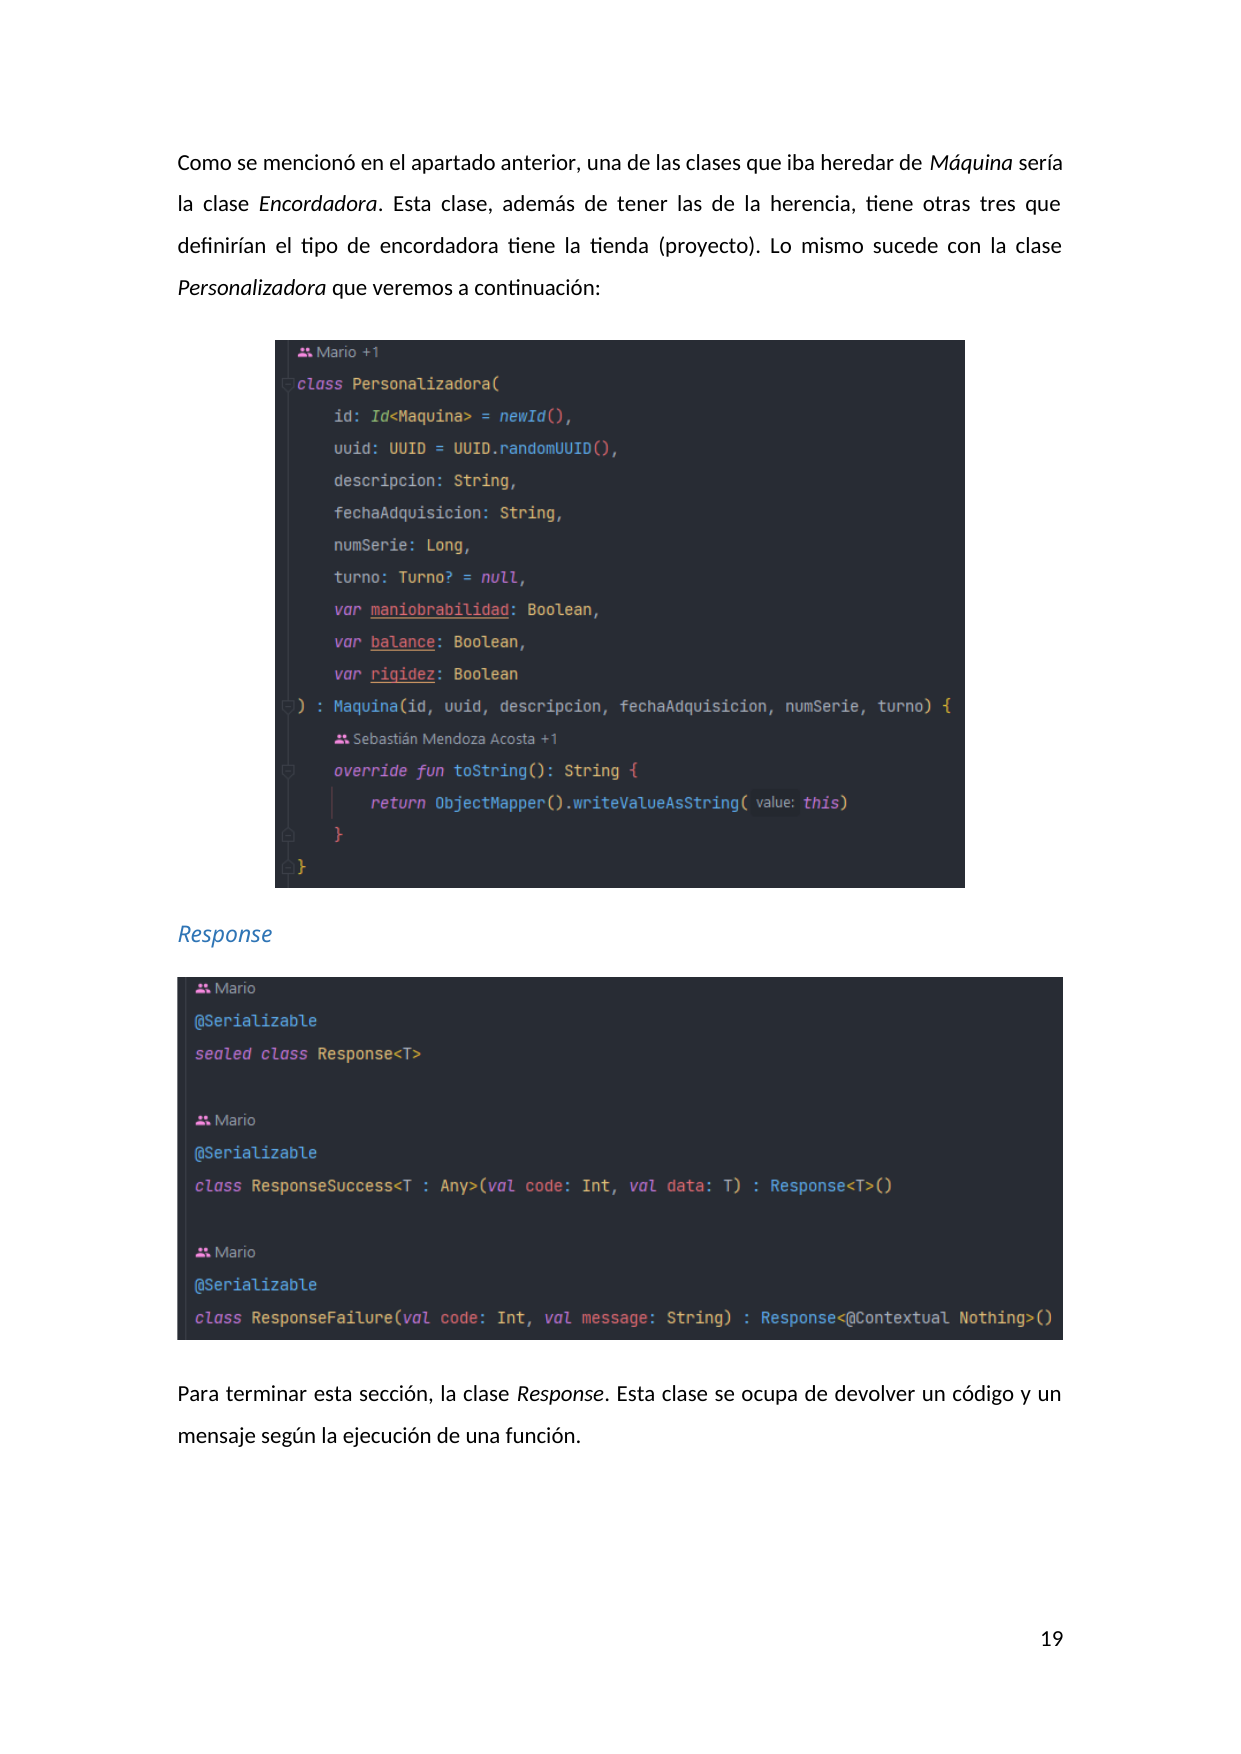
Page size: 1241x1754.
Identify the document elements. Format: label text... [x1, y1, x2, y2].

picture [177, 977, 1063, 1340]
text Para terminar esta sección, la clase Response. Esta clase se ocupa de devolver un código y un mensaje según la ejecución de una función. [177, 1379, 1063, 1449]
picture [275, 340, 965, 888]
text Como se mencionó en el apartado anterior, una de las clases que iba heredar de Máquina sería la clase Encordadora. Esta clase, además de tener las de la herencia, tiene otras tres que definirían el tipo de encordadora tiene la tienda (proyecto). Lo mismo sucede con la clase Personalizadora que veremos a continuación: [177, 148, 1063, 302]
subtitle Response [177, 918, 1063, 950]
